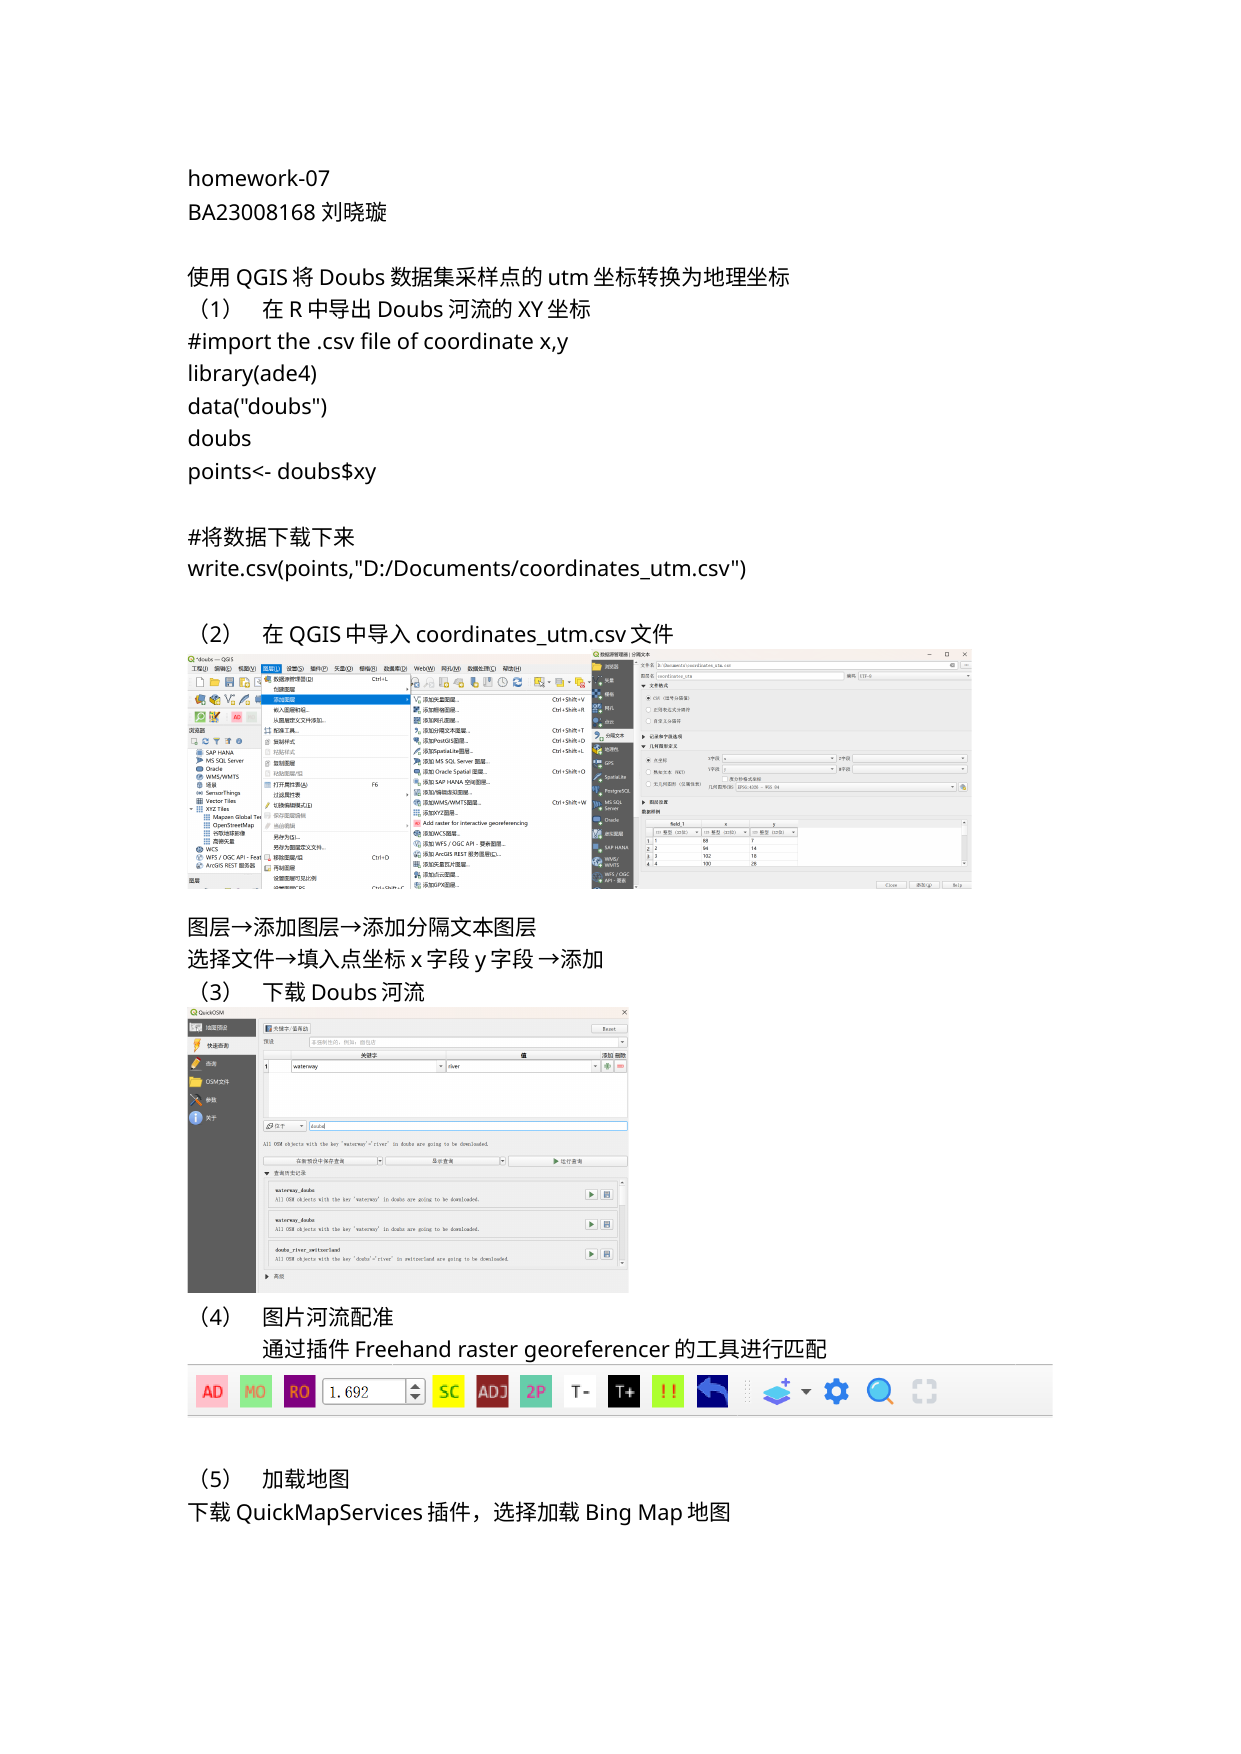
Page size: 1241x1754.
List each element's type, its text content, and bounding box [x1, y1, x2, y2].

text write.csv(points,"D:/Documents/coordinates_utm.csv") [187, 552, 1053, 584]
text BA23008168 刘晓璇 [187, 194, 1053, 227]
list 在R中导出Doubs河流的XY坐标 [187, 292, 1053, 324]
text #import the .csv file of coordinate x,y [187, 324, 1053, 357]
text 下载QuickMapServices插件，选择加载Bing Map地图 [187, 1494, 1053, 1527]
text library(ade4) [187, 357, 1053, 389]
list 图片河流配准 [187, 1299, 1053, 1332]
picture [187, 1364, 1053, 1418]
text data("doubs") [187, 389, 1053, 422]
text 图层→添加图层→添加分隔文本图层 [187, 909, 1053, 942]
text 使用QGIS将Doubs数据集采样点的utm坐标转换为地理坐标 [187, 259, 1053, 292]
text 选择文件→填入点坐标x字段y字段 →添加 [187, 942, 1053, 974]
text homework-07 [187, 162, 1053, 194]
picture [187, 1007, 629, 1293]
text #将数据下载下来 [187, 519, 1053, 552]
list 下载Doubs河流 [187, 974, 1053, 1007]
list 通过插件Freehand raster georeferencer的工具进行匹配 [262, 1332, 1053, 1364]
picture [187, 649, 972, 889]
text doubs [187, 422, 1053, 454]
text points<- doubs$xy [187, 454, 1053, 487]
list 加载地图 [187, 1462, 1053, 1494]
list 在QGIS中导入coordinates_utm.csv文件 [187, 617, 1053, 649]
